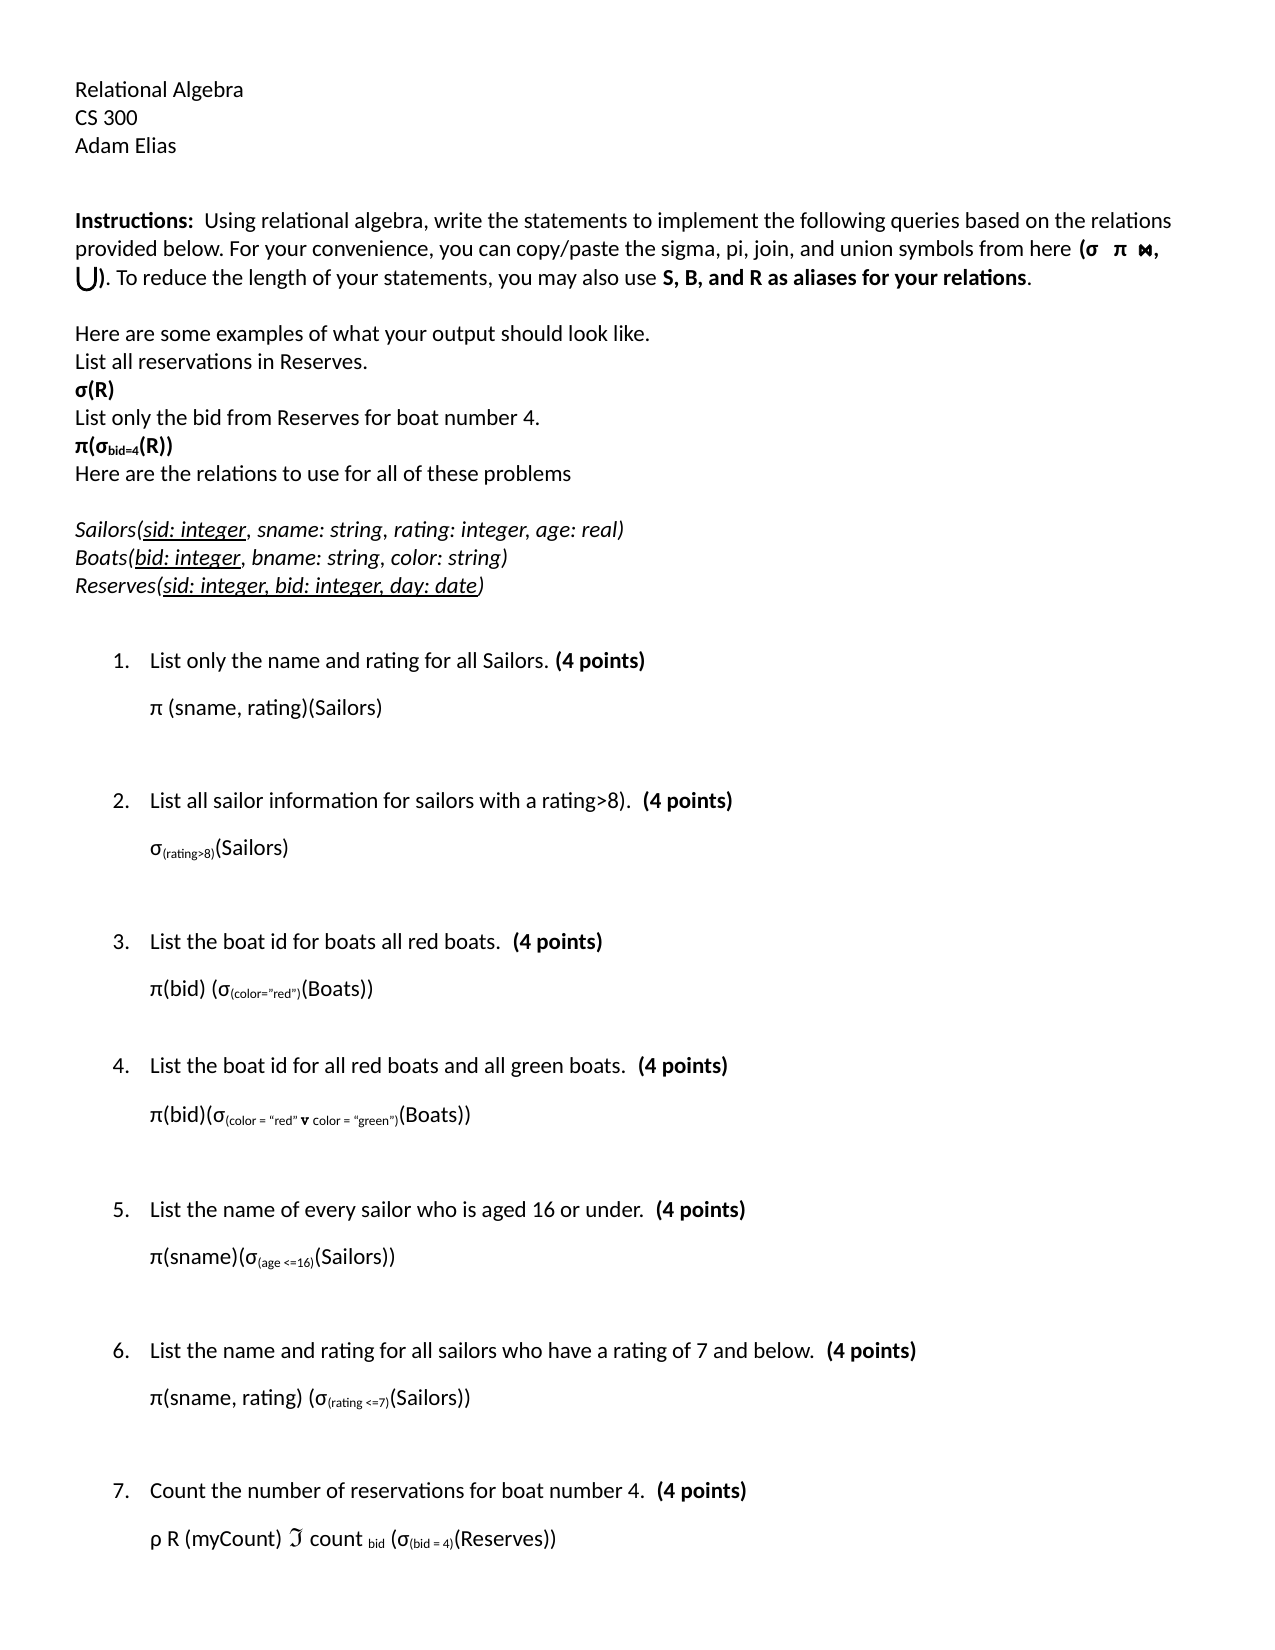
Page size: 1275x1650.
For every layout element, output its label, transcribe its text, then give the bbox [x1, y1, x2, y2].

text Instructions: Using relational algebra, write the statements to implement the following queries based on the relations provided below. For your convenience, you can copy/paste the sigma, pi, join, and union symbols from here (σ π ⋈, ⋃). To reduce the length of your statements, you may also use S, B, and R as aliases for your relations. Here are some examples of what your output should look like. List all reservations in Reserves. [75, 206, 1200, 375]
text σ(rating>8)(Sailors) [150, 833, 1200, 861]
list Count the number of reservations for boat number 4. (4 points) [112, 1477, 1200, 1504]
list List the boat id for all red boats and all green boats. (4 points) [112, 1051, 1200, 1079]
list List only the name and rating for all Sailors. (4 points) [112, 646, 1200, 674]
list List the boat id for boats all red boats. (4 points) [112, 927, 1200, 955]
list π(bid) (σ(color=”red”)(Boats)) [150, 974, 1200, 1002]
list List the name of every sailor who is aged 16 or under. (4 points) [112, 1195, 1200, 1223]
text π(sname, rating) (σ(rating <=7)(Sailors)) [150, 1383, 1200, 1411]
text π(sname)(σ(age <=16)(Sailors)) [150, 1242, 1200, 1270]
text Relational Algebra [75, 75, 1200, 103]
text σ(R) [75, 375, 1200, 403]
text Boats(bid: integer, bname: string, color: string) [75, 543, 1200, 571]
text Sailors(sid: integer, sname: string, rating: integer, age: real) [75, 515, 1200, 543]
text Adam Elias [75, 131, 1200, 159]
text π(σbid=4(R)) [75, 431, 1200, 459]
text ρ R (myCount) ℑ count bid (σ(bid = 4)(Reserves)) [150, 1523, 1200, 1552]
text List only the bid from Reserves for boat number 4. [75, 403, 1200, 431]
text CS 300 [75, 103, 1200, 131]
text Here are the relations to use for all of these problems [75, 459, 1200, 515]
text Reserves(sid: integer, bid: integer, day: date) [75, 571, 1200, 599]
list List the name and rating for all sailors who have a rating of 7 and below. (4 points) [112, 1336, 1200, 1364]
list List all sailor information for sailors with a rating>8). (4 points) [112, 787, 1200, 814]
text π(bid)(σ(color = “red” v color = “green”)(Boats)) [150, 1098, 1200, 1129]
text π (sname, rating)(Sailors) [150, 693, 1200, 721]
